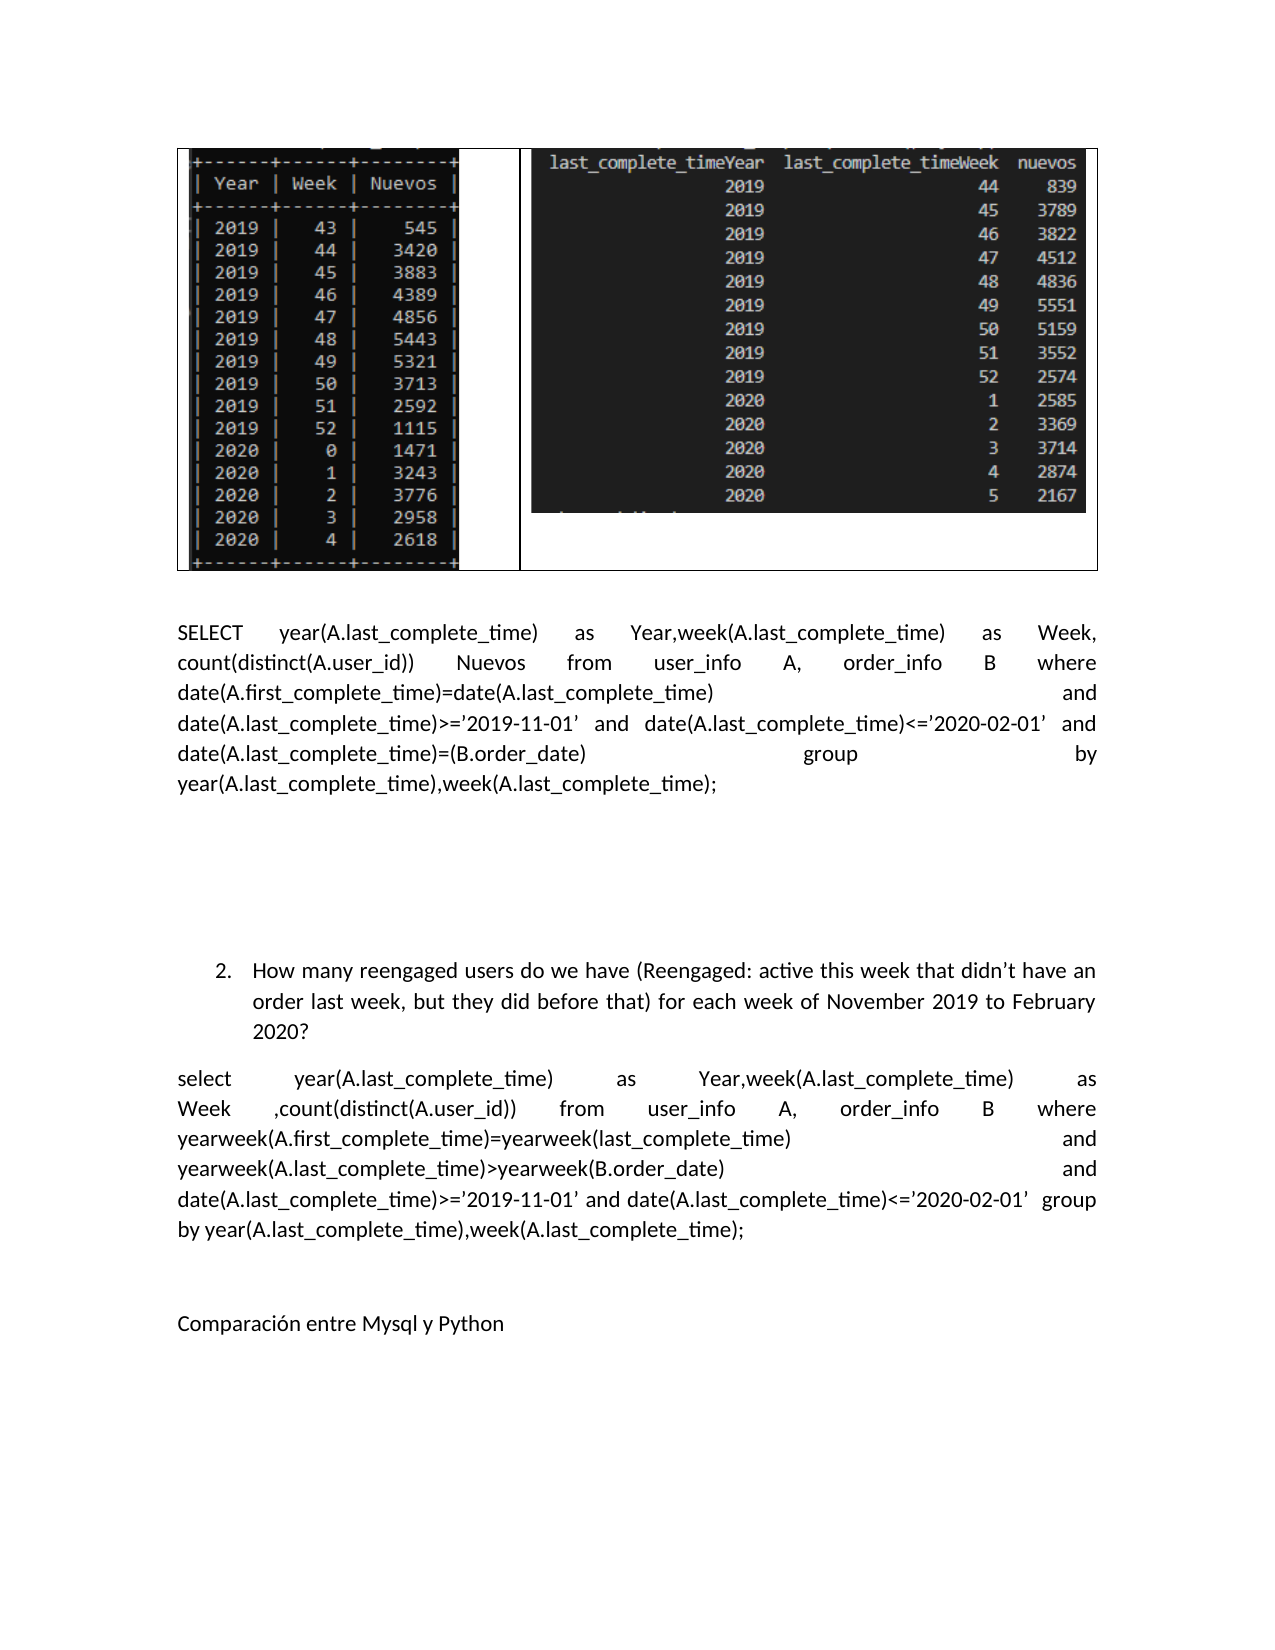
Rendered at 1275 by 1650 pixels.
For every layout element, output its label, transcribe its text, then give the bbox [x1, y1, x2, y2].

text SELECT year(A.last_complete_time) as Year,week(A.last_complete_time) as Week, count(distinct(A.user_id)) Nuevos from user_info A, order_info B where date(A.first_complete_time)=date(A.last_complete_time) and date(A.last_complete_time)>=’2019-11-01’ and date(A.last_complete_time)<=’2020-02-01’ and date(A.last_complete_time)=(B.order_date) group by year(A.last_complete_time),week(A.last_complete_time); [177, 618, 1098, 797]
text Comparación entre Mysql y Python [177, 1309, 1098, 1337]
list How many reengaged users do we have (Reengaged: active this week that didn’t have an order last week, but they did before that) for each week of November 2019 to February 2020? [215, 957, 1098, 1045]
table_cell [178, 149, 188, 570]
table_cell [460, 149, 519, 570]
text select year(A.last_complete_time) as Year,week(A.last_complete_time) as Week ,count(distinct(A.user_id)) from user_info A, order_info B where yearweek(A.first_complete_time)=yearweek(last_complete_time) and yearweek(A.last_complete_time)>yearweek(B.order_date) and date(A.last_complete_time)>=’2019-11-01’ and date(A.last_complete_time)<=’2020-02-01’ group by year(A.last_complete_time),week(A.last_complete_time); [177, 1064, 1098, 1243]
table_cell [521, 149, 1097, 570]
